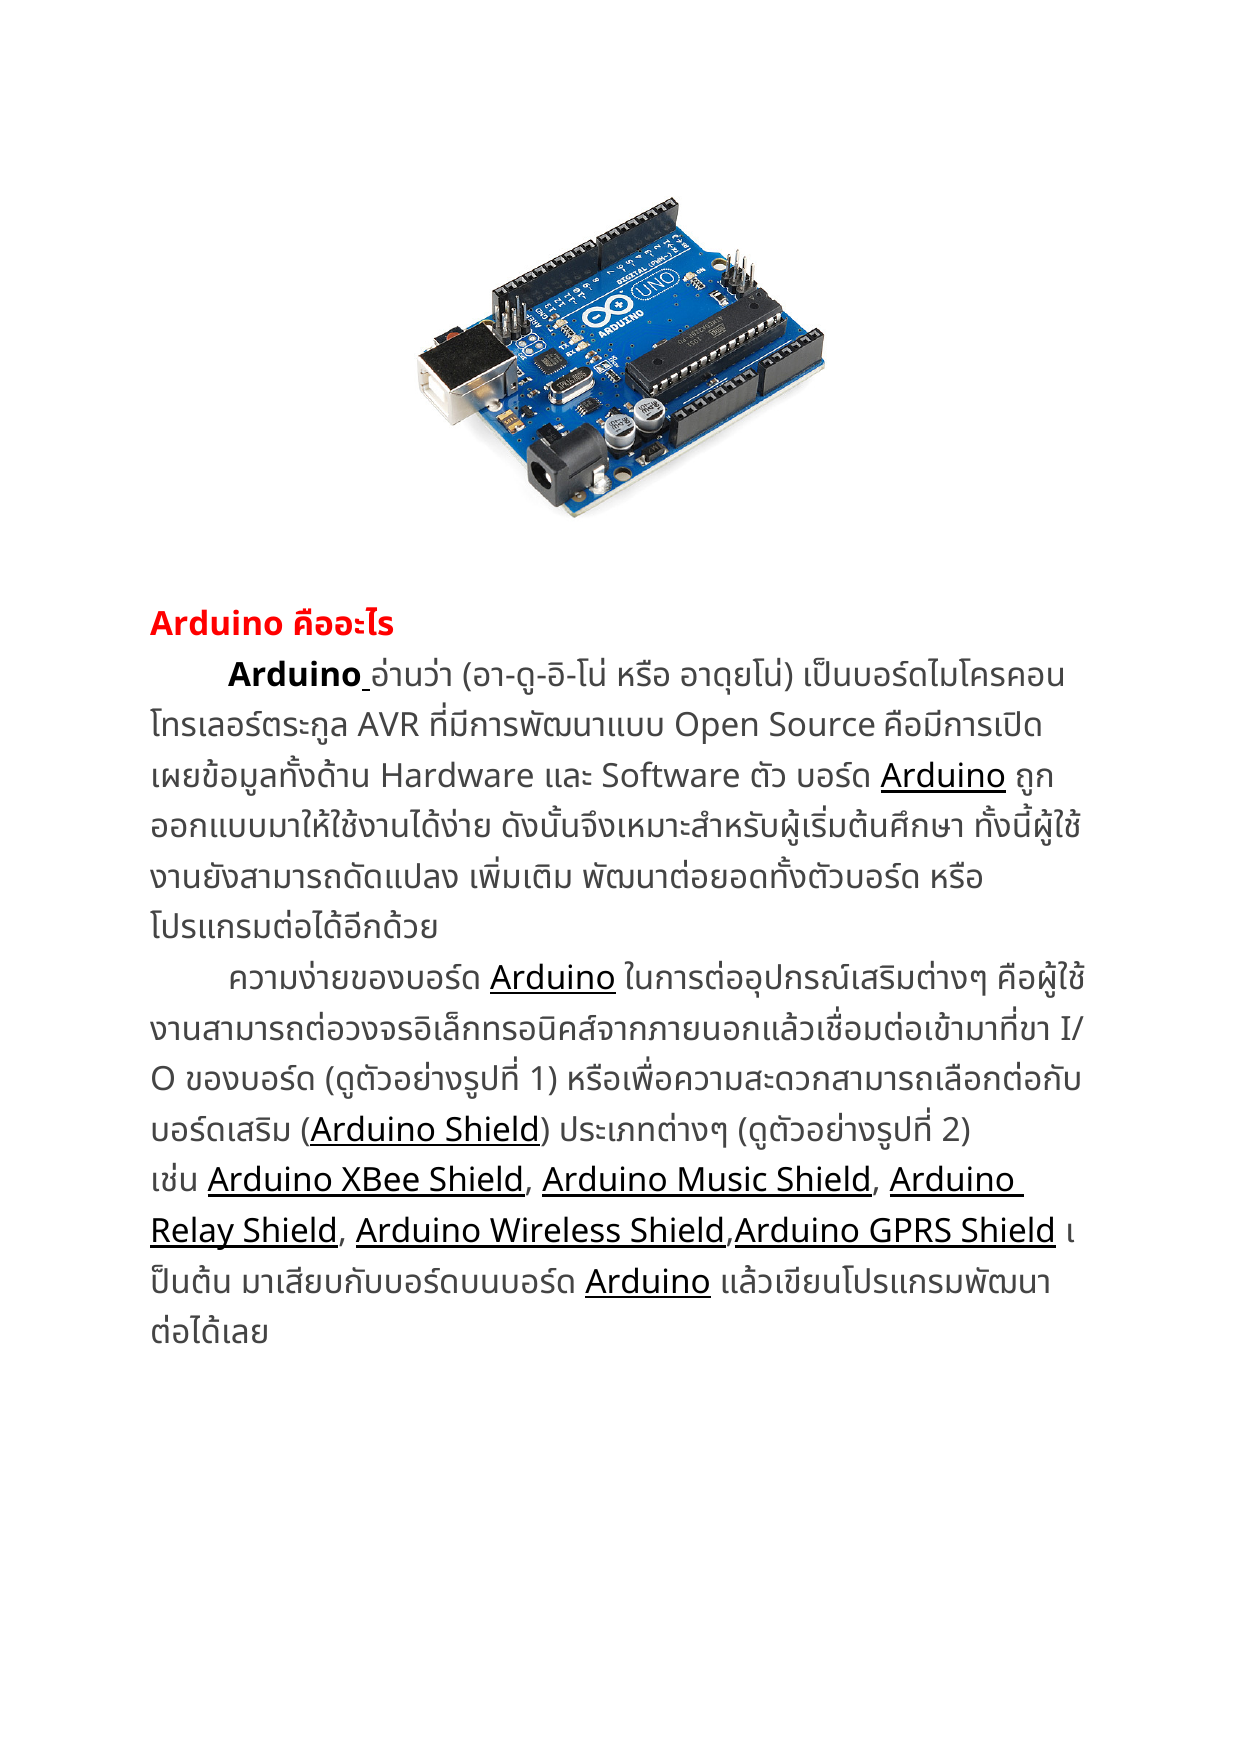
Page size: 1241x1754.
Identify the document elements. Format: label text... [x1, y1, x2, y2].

text Arduino อ่านว่า (อา-ดู-อิ-โน่ หรือ อาดุยโน่) เป็นบอร์ดไมโครคอนโทรเลอร์ตระกูล AVR ที่มีการพัฒนาแบบ Open Sourceคือมีการเปิดเผยข้อมูลทั้งด้าน Hardware และ Software ตัว บอร์ด Arduino ถูกออกแบบมาให้ใช้งานได้ง่าย ดังนั้นจึงเหมาะสำหรับผู้เริ่มต้นศึกษา ทั้งนี้ผู้ใช้งานยังสามารถดัดแปลง เพิ่มเติม พัฒนาต่อยอดทั้งตัวบอร์ด หรือโปรแกรมต่อได้อีกด้วย [150, 651, 1090, 954]
text Arduino คืออะไร [150, 600, 1090, 651]
text ความง่ายของบอร์ด Arduino ในการต่ออุปกรณ์เสริมต่างๆ คือผู้ใช้งานสามารถต่อวงจรอิเล็กทรอนิคส์จากภายนอกแล้วเชื่อมต่อเข้ามาที่ขา I/O ของบอร์ด (ดูตัวอย่างรูปที่ 1) หรือเพื่อความสะดวกสามารถเลือกต่อกับบอร์ดเสริม (Arduino Shield) ประเภทต่างๆ (ดูตัวอย่างรูปที่ 2) เช่น Arduino XBee Shield, Arduino Music Shield, Arduino Relay Shield, Arduino Wireless Shield,Arduino GPRS Shield เป็นต้น มาเสียบกับบอร์ดบนบอร์ด Arduino แล้วเขียนโปรแกรมพัฒนาต่อได้เลย [150, 954, 1090, 1358]
picture [402, 150, 838, 585]
